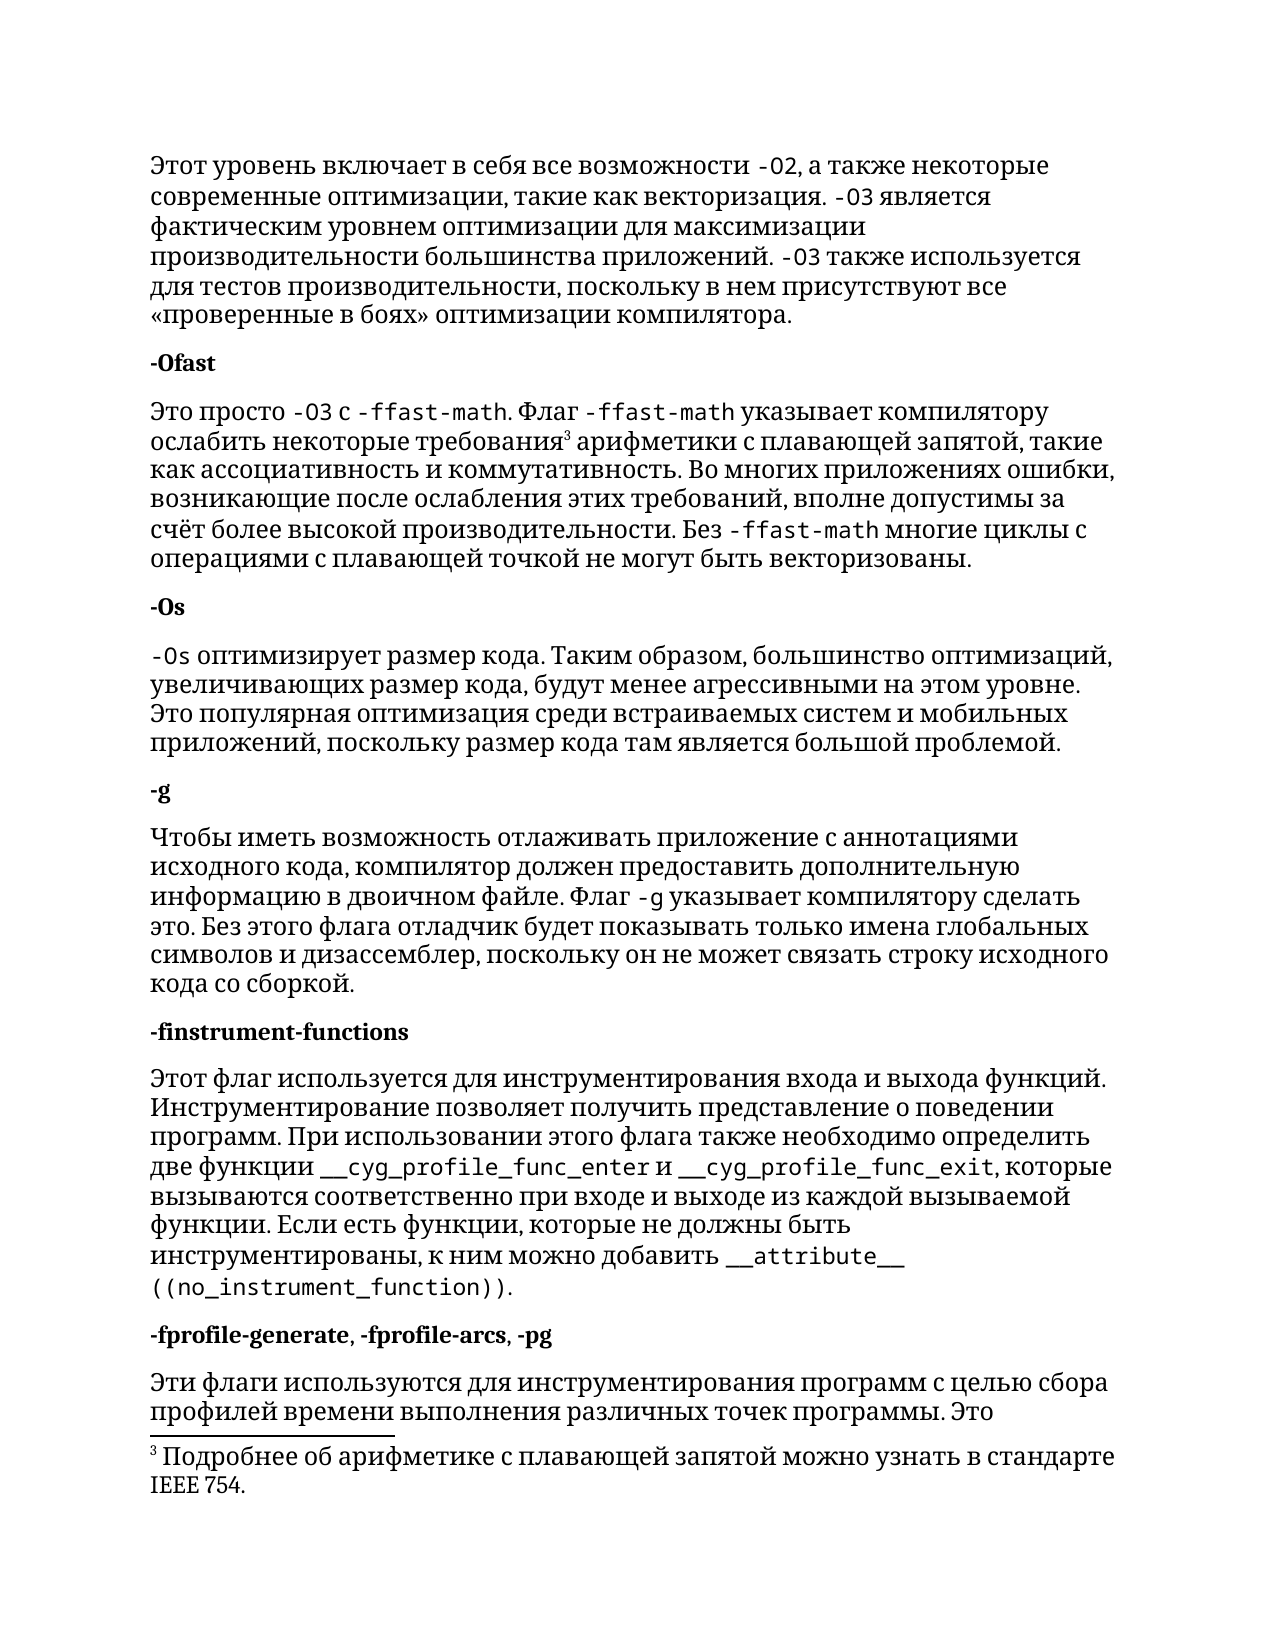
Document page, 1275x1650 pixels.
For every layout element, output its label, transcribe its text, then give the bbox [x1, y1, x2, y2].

text -fprofile-generate, -fprofile-arcs, -pg [150, 1321, 1125, 1350]
text -Ofast [150, 349, 1125, 377]
text Чтобы иметь возможность отлаживать приложение с аннотациями исходного кода, компилятор должен предоставить дополнительную информацию в двоичном файле. Флаг -g указывает компилятору сделать это. Без этого флага отладчик будет показывать только имена глобальных символов и дизассемблер, поскольку он не может связать строку исходного кода со сборкой. [150, 824, 1125, 999]
text -Os [150, 592, 1125, 621]
text -Os оптимизирует размер кода. Таким образом, большинство оптимизаций, увеличивающих размер кода, будут менее агрессивными на этом уровне. Это популярная оптимизация среди встраиваемых систем и мобильных приложений, поскольку размер кода там является большой проблемой. [150, 640, 1125, 757]
text Это просто -O3 с -ffast-math. Флаг -ffast-math указывает компилятору ослабить некоторые требования арифметики с плавающей запятой, такие как ассоциативность и коммутативность. Во многих приложениях ошибки, возникающие после ослабления этих требований, вполне допустимы за счёт более высокой производительности. Без -ffast-math многие циклы с операциями с плавающей точкой не могут быть векторизованы. [150, 396, 1125, 574]
text -g [150, 776, 1125, 805]
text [150, 1369, 1125, 1426]
text -finstrument-functions [150, 1017, 1125, 1046]
text Этот флаг используется для инструментирования входа и выхода функций. Инструментирование позволяет получить представление о поведении программ. При использовании этого флага также необходимо определить две функции __cyg_profile_func_enter и __cyg_profile_func_exit, которые вызываются соответственно при входе и выходе из каждой вызываемой функции. Если есть функции, которые не должны быть инструментированы, к ним можно добавить __attribute__ ((no_instrument_function)). [150, 1065, 1125, 1302]
text Этот уровень включает в себя все возможности -O2, а также некоторые современные оптимизации, такие как векторизация. -O3 является фактическим уровнем оптимизации для максимизации производительности большинства приложений. -O3 также используется для тестов производительности, поскольку в нем присутствуют все «проверенные в боях» оптимизации компилятора. [150, 150, 1125, 330]
